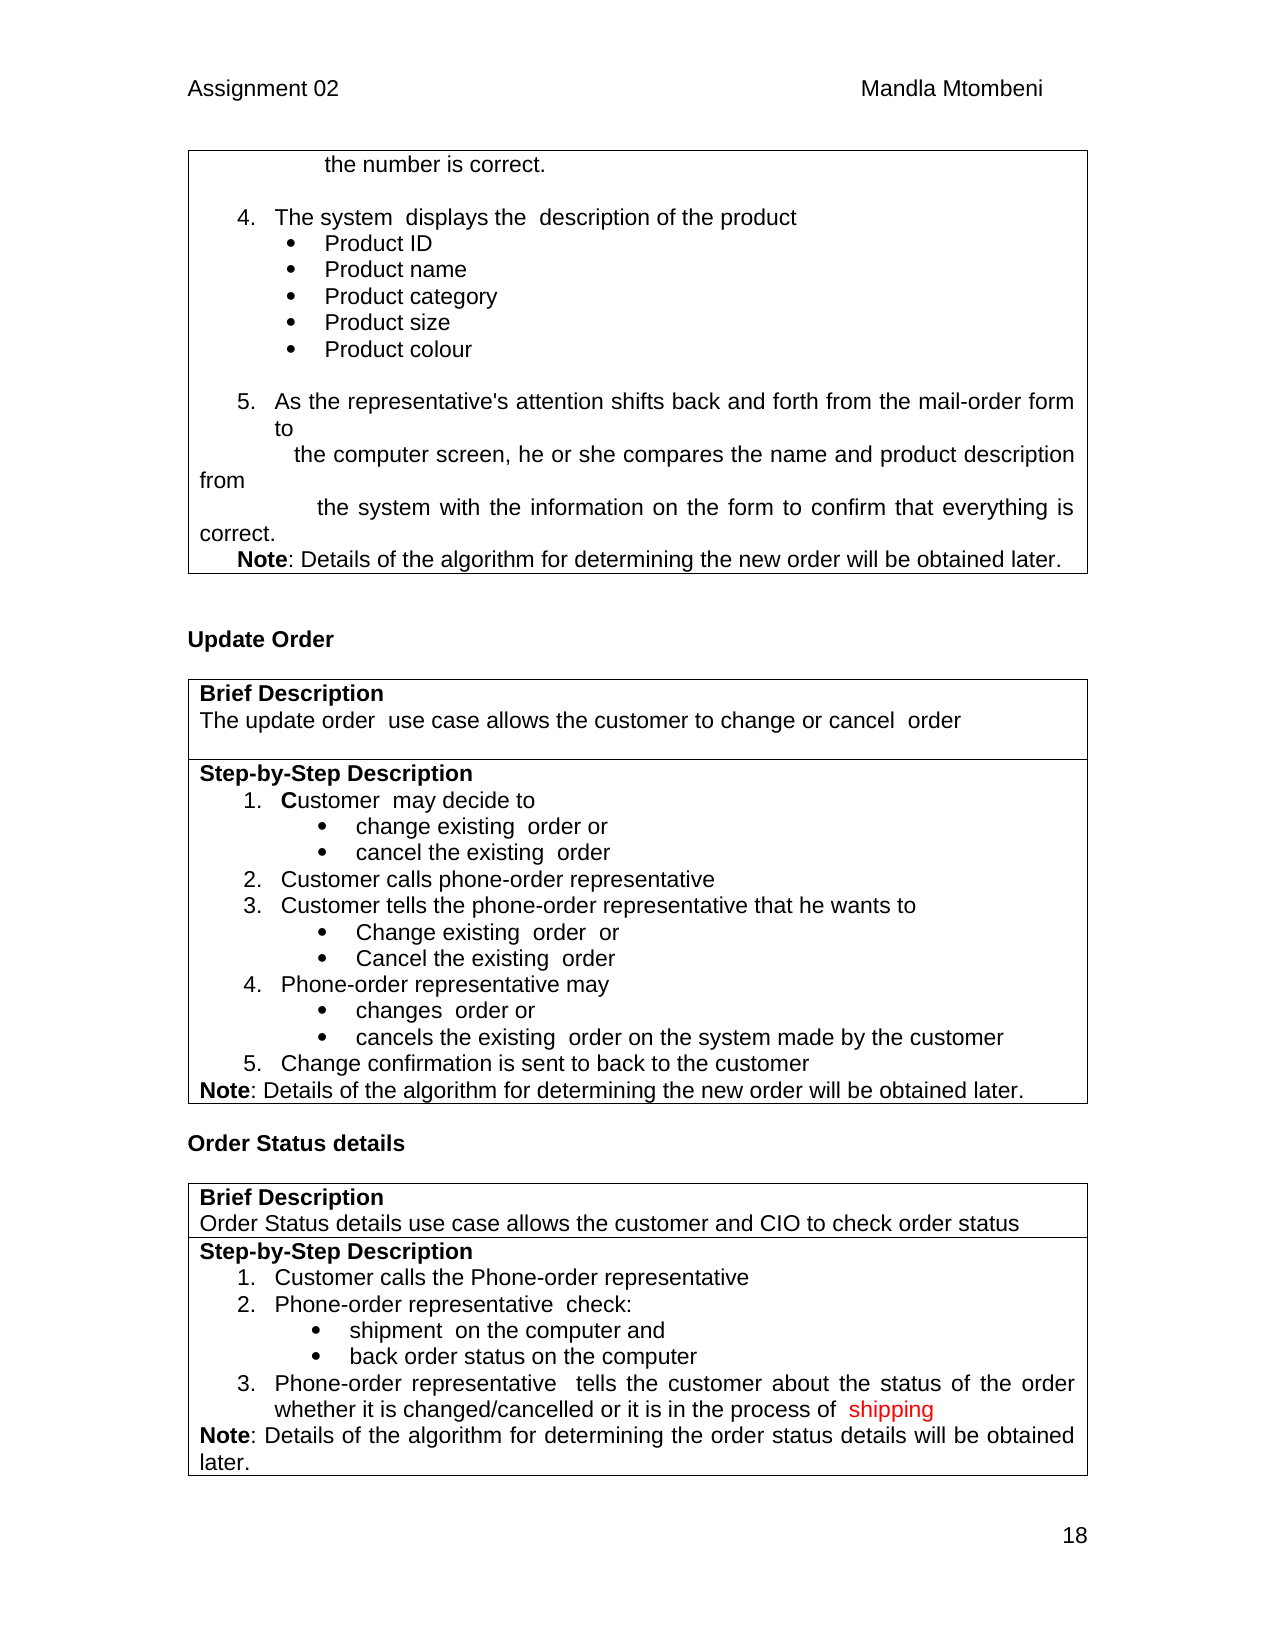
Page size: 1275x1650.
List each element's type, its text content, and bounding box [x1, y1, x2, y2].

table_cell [189, 151, 1087, 573]
text Update Order [187, 626, 1087, 653]
table_cell Step-by-Step Description Customer may decide to change existing order or cancel the existing order Customer calls phone-order representative Customer tells the phone-order representative that he wants to Change existing order or Cancel the existing order Phone-order representative may changes order or cancels the existing order on the system made by the customer Change confirmation is sent to back to the customer Note: Details of the algorithm for determining the new order will be obtained later. [189, 760, 1087, 1103]
table_cell Step-by-Step Description Customer calls the Phone-order representative Phone-order representative check: shipment on the computer and back order status on the computer Phone-order representative tells the customer about the status of the order whether it is changed/cancelled or it is in the process of shipping Note: Details of the algorithm for determining the order status details will be obtained later. [189, 1238, 1087, 1475]
table_header Brief Description The update order use case allows the customer to change or cancel order [189, 680, 1087, 759]
text Order Status details [187, 1130, 1087, 1157]
table_header Brief Description Order Status details use case allows the customer and CIO to check order status [189, 1184, 1087, 1237]
